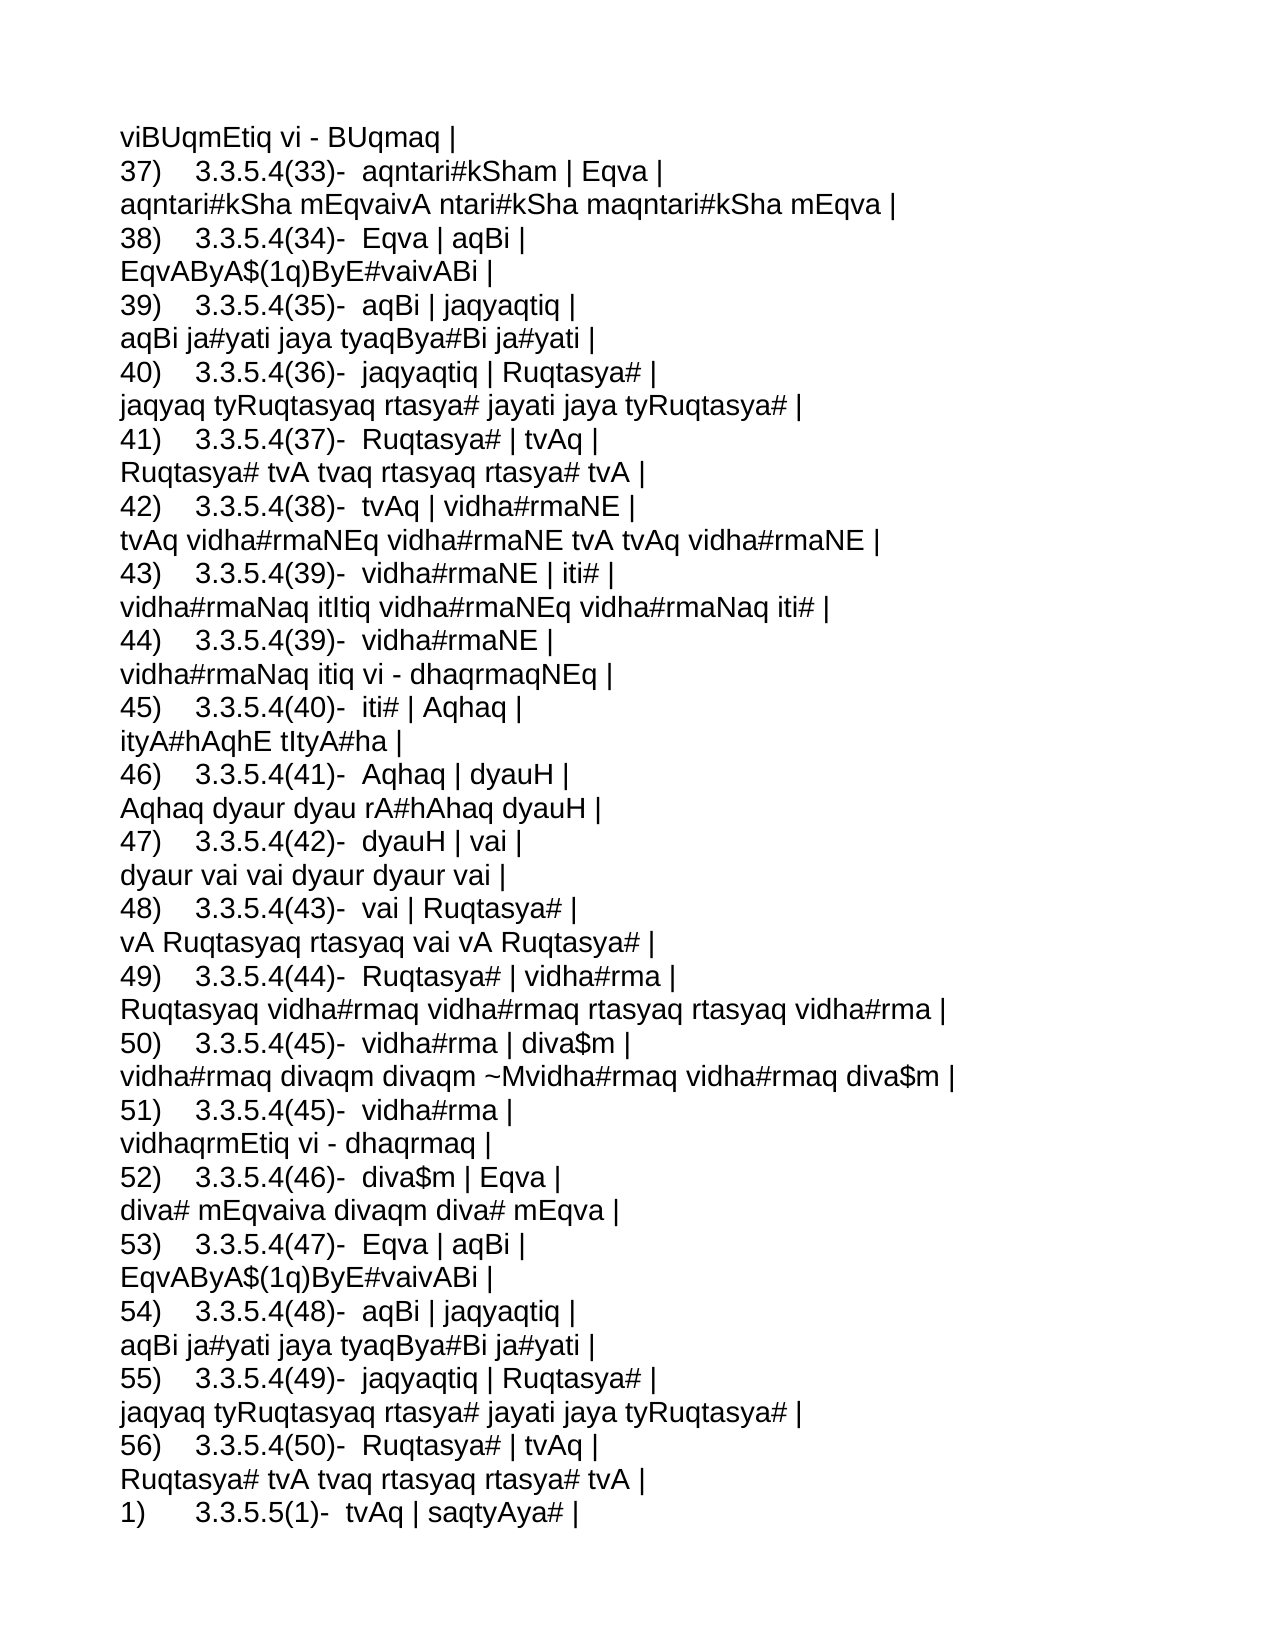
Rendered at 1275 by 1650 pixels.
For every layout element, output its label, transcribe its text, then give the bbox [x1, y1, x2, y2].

text dyaur vai vai dyaur dyaur vai | [120, 858, 1200, 891]
text Ruqtasya# tvA tvaq rtasyaq rtasya# tvA | [120, 1462, 1200, 1495]
text aqntari#kSha mEqvaivA ntari#kSha maqntari#kSha mEqva | [120, 187, 1200, 221]
text 55) 3.3.5.4(49)- jaqyaqtiq | Ruqtasya# | [120, 1361, 1200, 1394]
text viBUqmEtiq vi - BUqmaq | [120, 120, 1200, 153]
text 38) 3.3.5.4(34)- Eqva | aqBi | [120, 221, 1200, 254]
text 40) 3.3.5.4(36)- jaqyaqtiq | Ruqtasya# | [120, 355, 1200, 388]
text jaqyaq tyRuqtasyaq rtasya# jayati jaya tyRuqtasya# | [120, 388, 1200, 422]
text 54) 3.3.5.4(48)- aqBi | jaqyaqtiq | [120, 1294, 1200, 1327]
text 45) 3.3.5.4(40)- iti# | Aqhaq | [120, 690, 1200, 724]
text 37) 3.3.5.4(33)- aqntari#kSham | Eqva | [120, 153, 1200, 187]
text 1) 3.3.5.5(1)- tvAq | saqtyAya# | [120, 1495, 1200, 1529]
text 43) 3.3.5.4(39)- vidha#rmaNE | iti# | [120, 556, 1200, 589]
text diva# mEqvaiva divaqm diva# mEqva | [120, 1193, 1200, 1227]
text 48) 3.3.5.4(43)- vai | Ruqtasya# | [120, 891, 1200, 925]
text 39) 3.3.5.4(35)- aqBi | jaqyaqtiq | [120, 288, 1200, 321]
text Aqhaq dyaur dyau rA#hAhaq dyauH | [120, 791, 1200, 824]
text 42) 3.3.5.4(38)- tvAq | vidha#rmaNE | [120, 489, 1200, 522]
text 53) 3.3.5.4(47)- Eqva | aqBi | [120, 1227, 1200, 1260]
text 41) 3.3.5.4(37)- Ruqtasya# | tvAq | [120, 422, 1200, 455]
text EqvAByA$(1q)ByE#vaivABi | [120, 254, 1200, 288]
text vA Ruqtasyaq rtasyaq vai vA Ruqtasya# | [120, 925, 1200, 958]
text vidha#rmaNaq itItiq vidha#rmaNEq vidha#rmaNaq iti# | [120, 589, 1200, 623]
text ityA#hAqhE tItyA#ha | [120, 724, 1200, 757]
text jaqyaq tyRuqtasyaq rtasya# jayati jaya tyRuqtasya# | [120, 1394, 1200, 1428]
text 56) 3.3.5.4(50)- Ruqtasya# | tvAq | [120, 1428, 1200, 1462]
text tvAq vidha#rmaNEq vidha#rmaNE tvA tvAq vidha#rmaNE | [120, 522, 1200, 556]
text 52) 3.3.5.4(46)- diva$m | Eqva | [120, 1160, 1200, 1193]
text Ruqtasya# tvA tvaq rtasyaq rtasya# tvA | [120, 455, 1200, 489]
text aqBi ja#yati jaya tyaqBya#Bi ja#yati | [120, 1327, 1200, 1361]
text Ruqtasyaq vidha#rmaq vidha#rmaq rtasyaq rtasyaq vidha#rma | [120, 992, 1200, 1026]
text 44) 3.3.5.4(39)- vidha#rmaNE | [120, 623, 1200, 657]
text aqBi ja#yati jaya tyaqBya#Bi ja#yati | [120, 321, 1200, 355]
text vidha#rmaNaq itiq vi - dhaqrmaqNEq | [120, 657, 1200, 690]
text vidhaqrmEtiq vi - dhaqrmaq | [120, 1126, 1200, 1160]
text 47) 3.3.5.4(42)- dyauH | vai | [120, 824, 1200, 858]
text 49) 3.3.5.4(44)- Ruqtasya# | vidha#rma | [120, 958, 1200, 992]
text vidha#rmaq divaqm divaqm ~Mvidha#rmaq vidha#rmaq diva$m | [120, 1059, 1200, 1093]
text EqvAByA$(1q)ByE#vaivABi | [120, 1260, 1200, 1294]
text 50) 3.3.5.4(45)- vidha#rma | diva$m | [120, 1026, 1200, 1059]
text 51) 3.3.5.4(45)- vidha#rma | [120, 1093, 1200, 1126]
text 46) 3.3.5.4(41)- Aqhaq | dyauH | [120, 757, 1200, 791]
